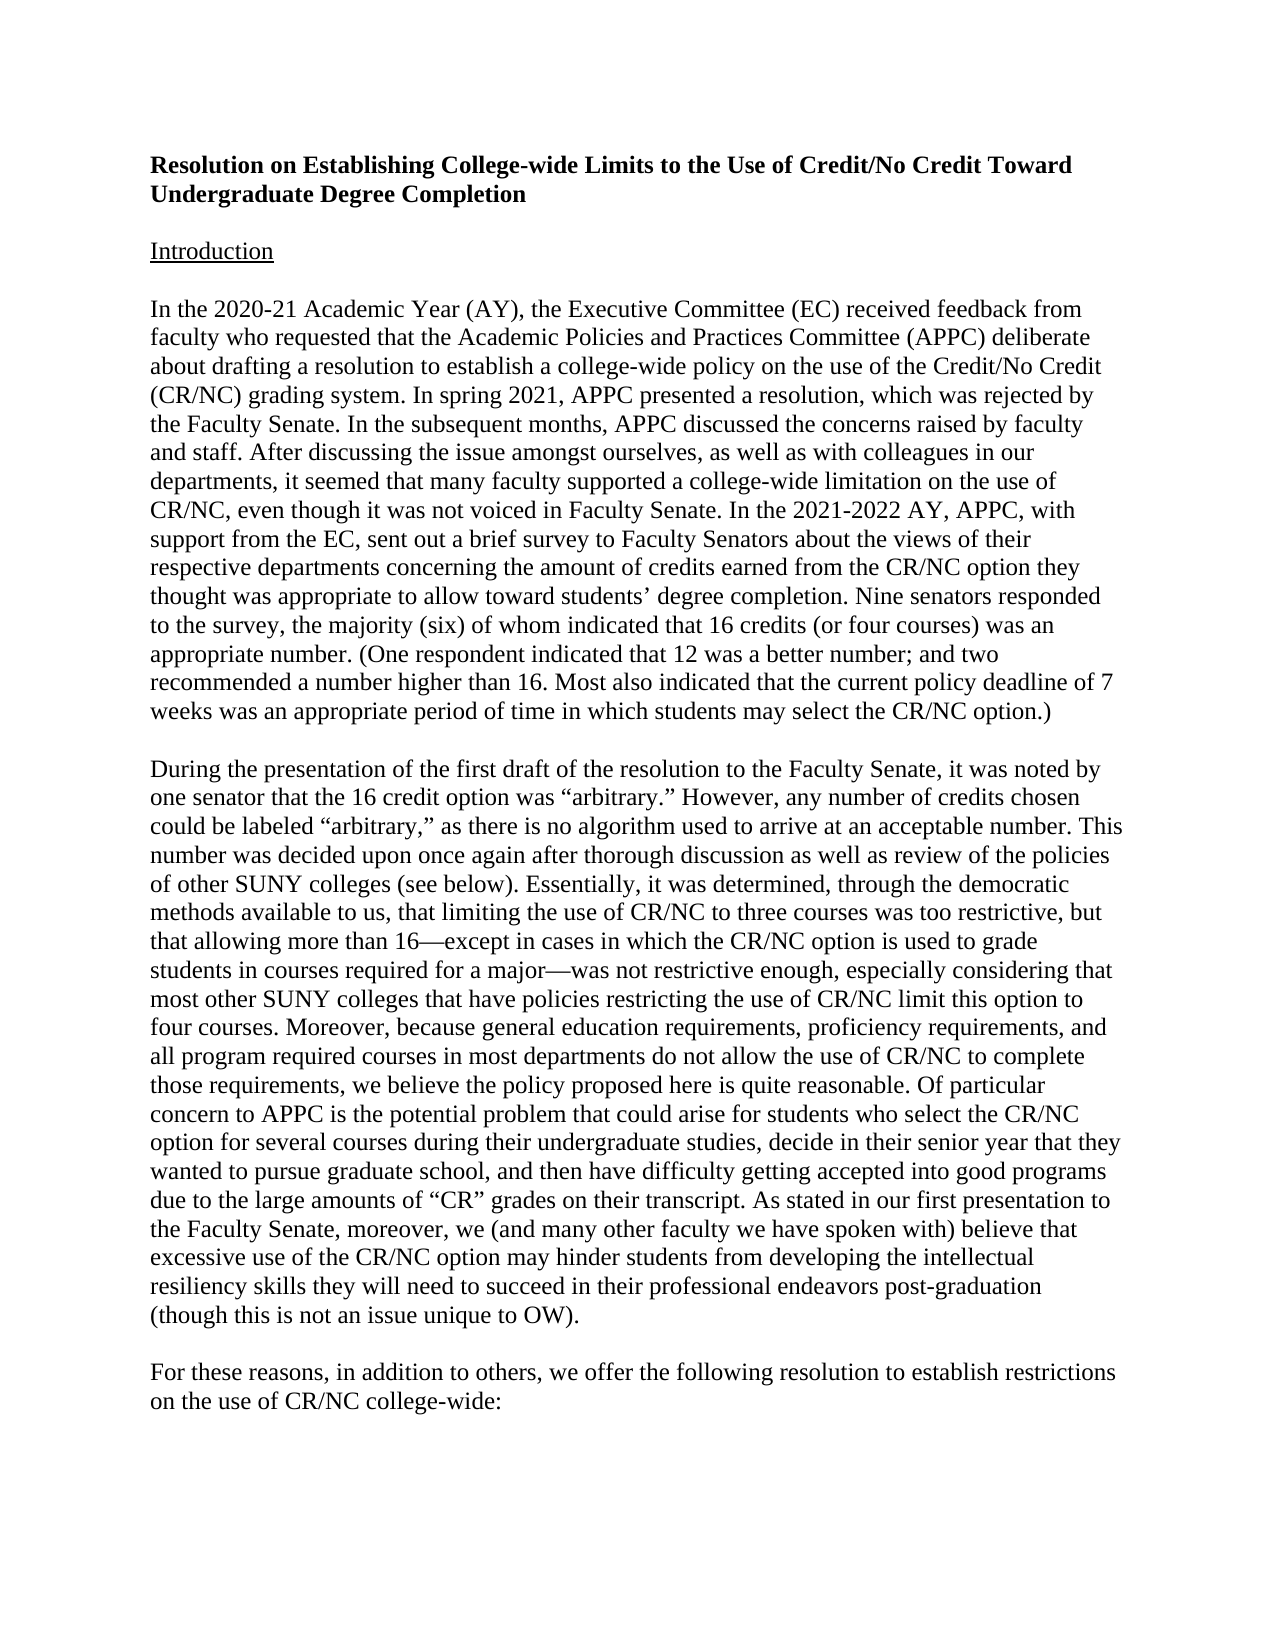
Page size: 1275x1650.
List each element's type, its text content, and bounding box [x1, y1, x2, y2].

text In the 2020-21 Academic Year (AY), the Executive Committee (EC) received feedback from faculty who requested that the Academic Policies and Practices Committee (APPC) deliberate about drafting a resolution to establish a college-wide policy on the use of the Credit/No Credit (CR/NC) grading system. In spring 2021, APPC presented a resolution, which was rejected by the Faculty Senate. In the subsequent months, APPC discussed the concerns raised by faculty and staff. After discussing the issue amongst ourselves, as well as with colleagues in our departments, it seemed that many faculty supported a college-wide limitation on the use of CR/NC, even though it was not voiced in Faculty Senate. In the 2021-2022 AY, APPC, with support from the EC, sent out a brief survey to Faculty Senators about the views of their respective departments concerning the amount of credits earned from the CR/NC option they thought was appropriate to allow toward students’ degree completion. Nine senators responded to the survey, the majority (six) of whom indicated that 16 credits (or four courses) was an appropriate number. (One respondent indicated that 12 was a better number; and two recommended a number higher than 16. Most also indicated that the current policy deadline of 7 weeks was an appropriate period of time in which students may select the CR/NC option.) [150, 294, 1125, 725]
text During the presentation of the first draft of the resolution to the Faculty Senate, it was noted by one senator that the 16 credit option was “arbitrary.” However, any number of credits chosen could be labeled “arbitrary,” as there is no algorithm used to arrive at an acceptable number. This number was decided upon once again after thorough discussion as well as review of the policies of other SUNY colleges (see below). Essentially, it was determined, through the democratic methods available to us, that limiting the use of CR/NC to three courses was too restrictive, but that allowing more than 16—except in cases in which the CR/NC option is used to grade students in courses required for a major—was not restrictive enough, especially considering that most other SUNY colleges that have policies restricting the use of CR/NC limit this option to four courses. Moreover, because general education requirements, proficiency requirements, and all program required courses in most departments do not allow the use of CR/NC to complete those requirements, we believe the policy proposed here is quite reasonable. Of particular concern to APPC is the potential problem that could arise for students who select the CR/NC option for several courses during their undergraduate studies, decide in their senior year that they wanted to pursue graduate school, and then have difficulty getting accepted into good programs due to the large amounts of “CR” grades on their transcript. As stated in our first presentation to the Faculty Senate, moreover, we (and many other faculty we have spoken with) believe that excessive use of the CR/NC option may hinder students from developing the intellectual resiliency skills they will need to succeed in their professional endeavors post-graduation (though this is not an issue unique to OW). [150, 754, 1125, 1329]
text Introduction [150, 236, 1125, 265]
text For these reasons, in addition to others, we offer the following resolution to establish restrictions on the use of CR/NC college-wide: [150, 1357, 1125, 1415]
text Resolution on Establishing College-wide Limits to the Use of Credit/No Credit Toward Undergraduate Degree Completion [150, 150, 1125, 207]
